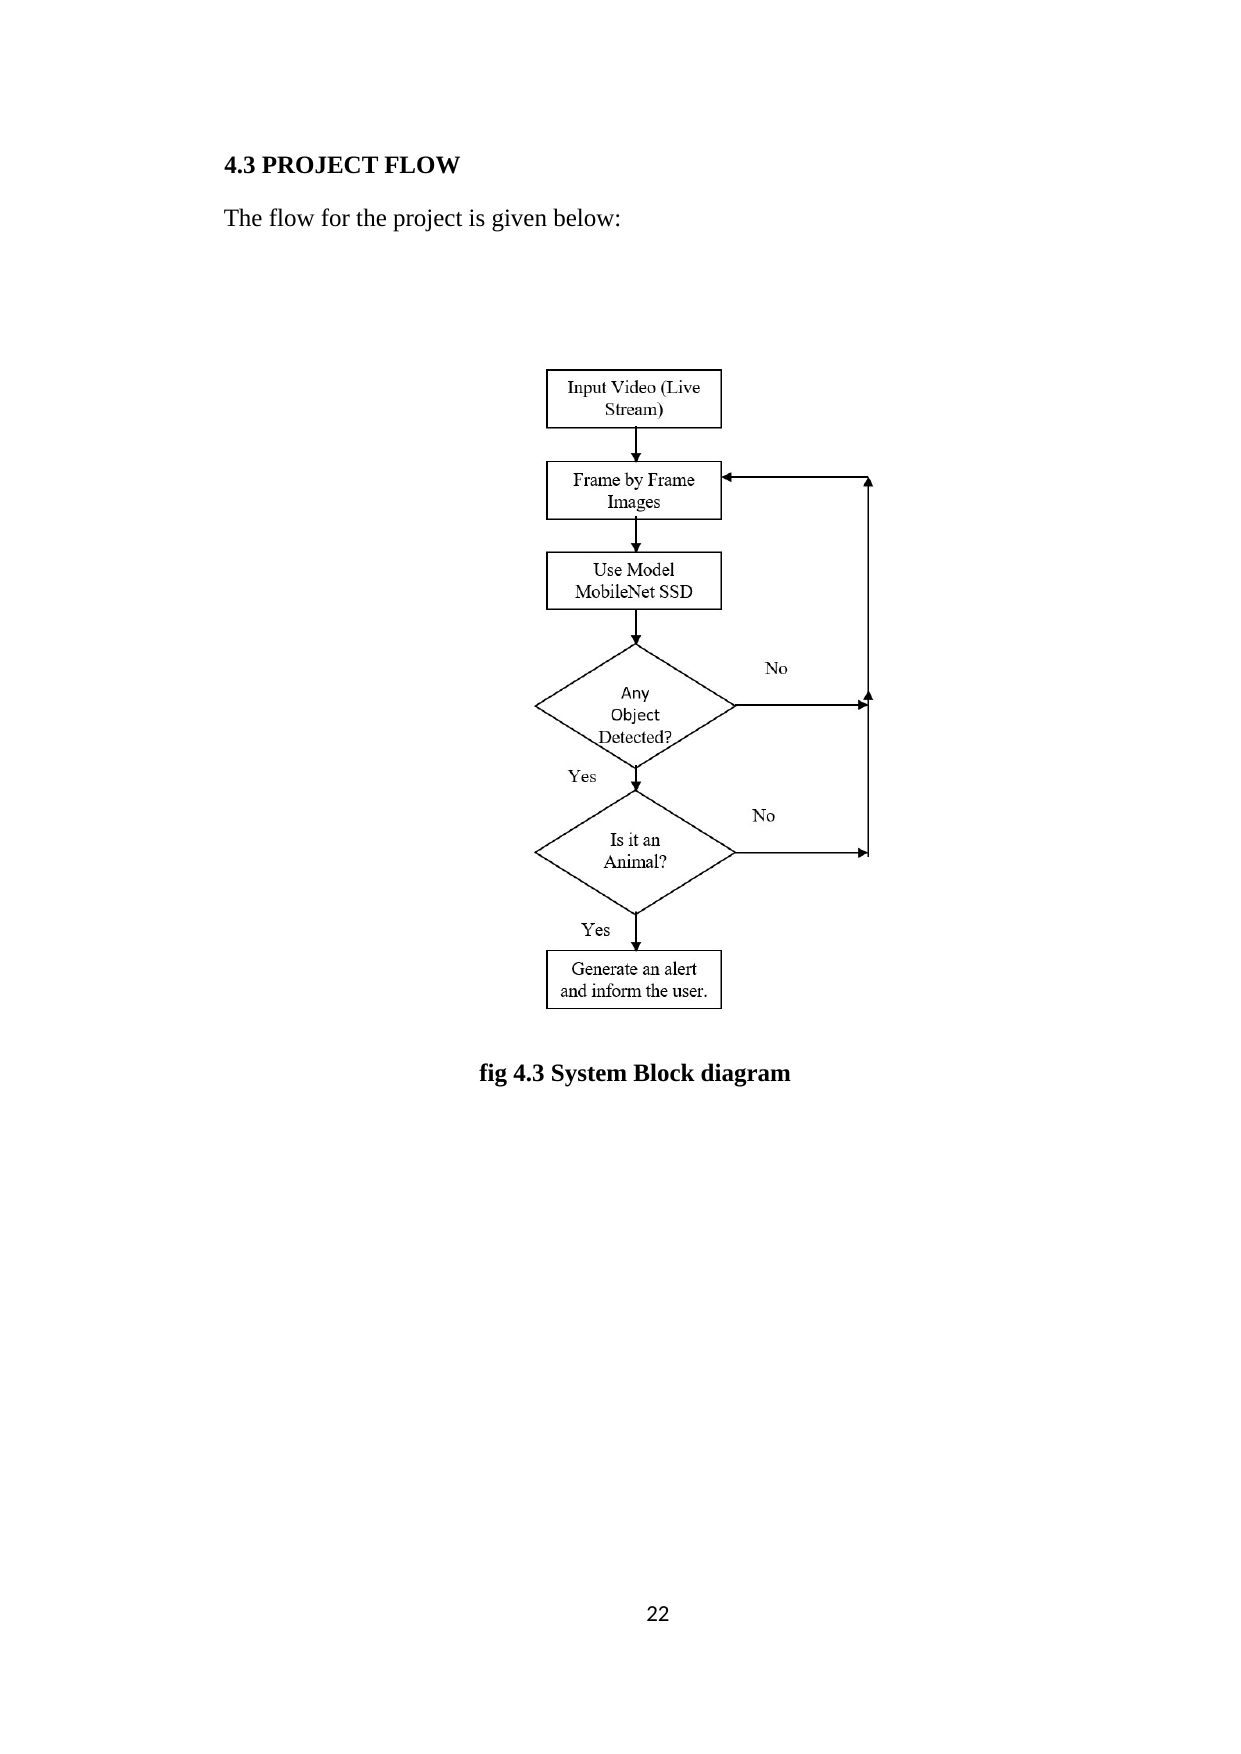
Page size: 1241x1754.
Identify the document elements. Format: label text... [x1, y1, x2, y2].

subtitle 4.3 PROJECT FLOW [224, 150, 1101, 179]
text The flow for the project is given below: [223, 203, 1091, 232]
text fig 4.3 System Block diagram [224, 1058, 1134, 1087]
picture [509, 357, 889, 1030]
